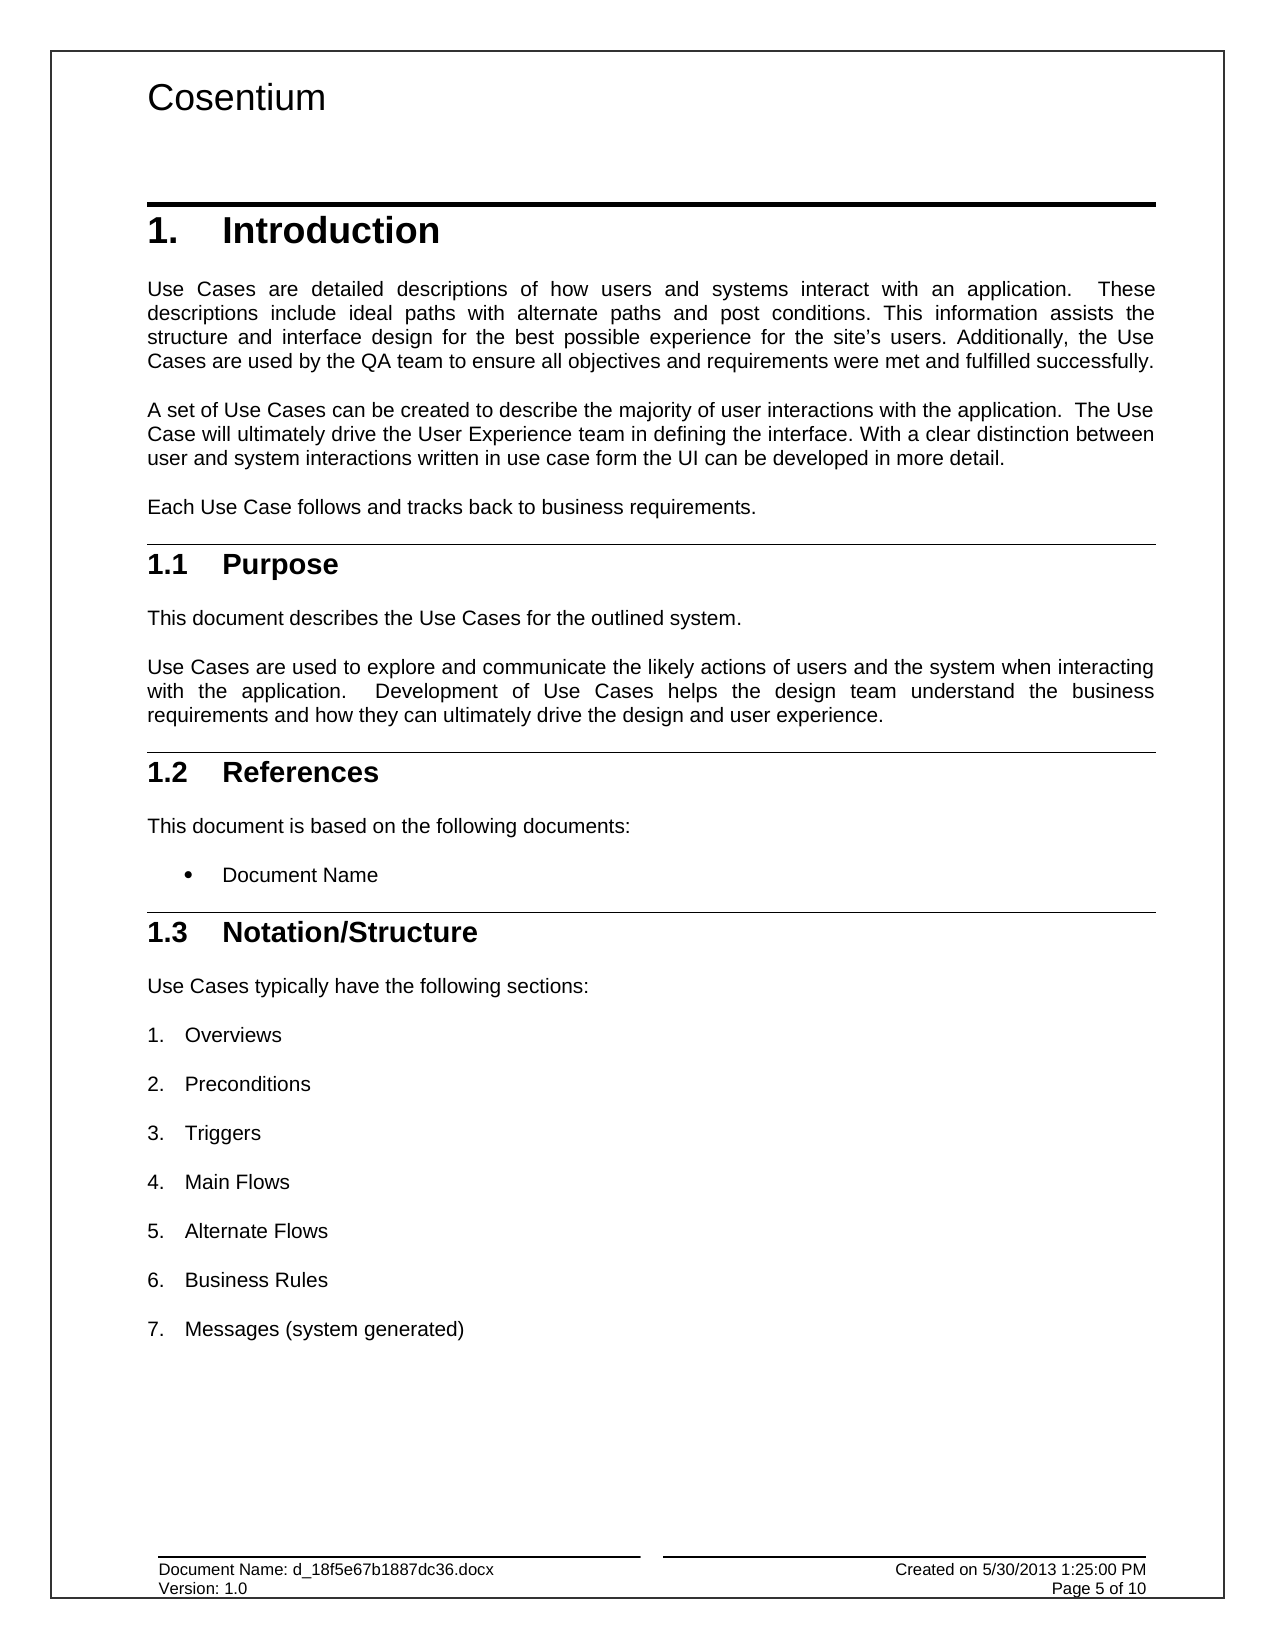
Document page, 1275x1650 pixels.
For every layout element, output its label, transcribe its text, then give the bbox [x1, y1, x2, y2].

list Triggers [147, 1121, 1156, 1145]
text Use Cases typically have the following sections: [147, 974, 1156, 998]
list Alternate Flows [147, 1219, 1156, 1243]
subtitle Notation/Structure [147, 913, 1156, 949]
text A set of Use Cases can be created to describe the majority of user interactions with the application. The Use Case will ultimately drive the User Experience team in defining the interface. With a clear distinction between user and system interactions written in use case form the UI can be developed in more detail. [147, 398, 1156, 469]
list Document Name [184, 863, 1156, 887]
list Business Rules [147, 1268, 1156, 1292]
subtitle Purpose [147, 545, 1156, 581]
subtitle Introduction [147, 207, 1156, 252]
text This document is based on the following documents: [147, 814, 1156, 838]
text Each Use Case follows and tracks back to business requirements. [147, 494, 1156, 518]
text Use Cases are used to explore and communicate the likely actions of users and the system when interacting with the application. Development of Use Cases helps the design team understand the business requirements and how they can ultimately drive the design and user experience. [147, 655, 1156, 727]
text Use Cases are detailed descriptions of how users and systems interact with an application. These descriptions include ideal paths with alternate paths and post conditions. This information assists the structure and interface design for the best possible experience for the site’s users. Additionally, the Use Cases are used by the QA team to ensure all objectives and requirements were met and fulfilled successfully. [147, 277, 1156, 373]
list Main Flows [147, 1170, 1156, 1194]
list Overviews [147, 1023, 1156, 1047]
list Preconditions [147, 1072, 1156, 1096]
list Messages (system generated) [147, 1317, 1156, 1341]
subtitle References [147, 753, 1156, 789]
